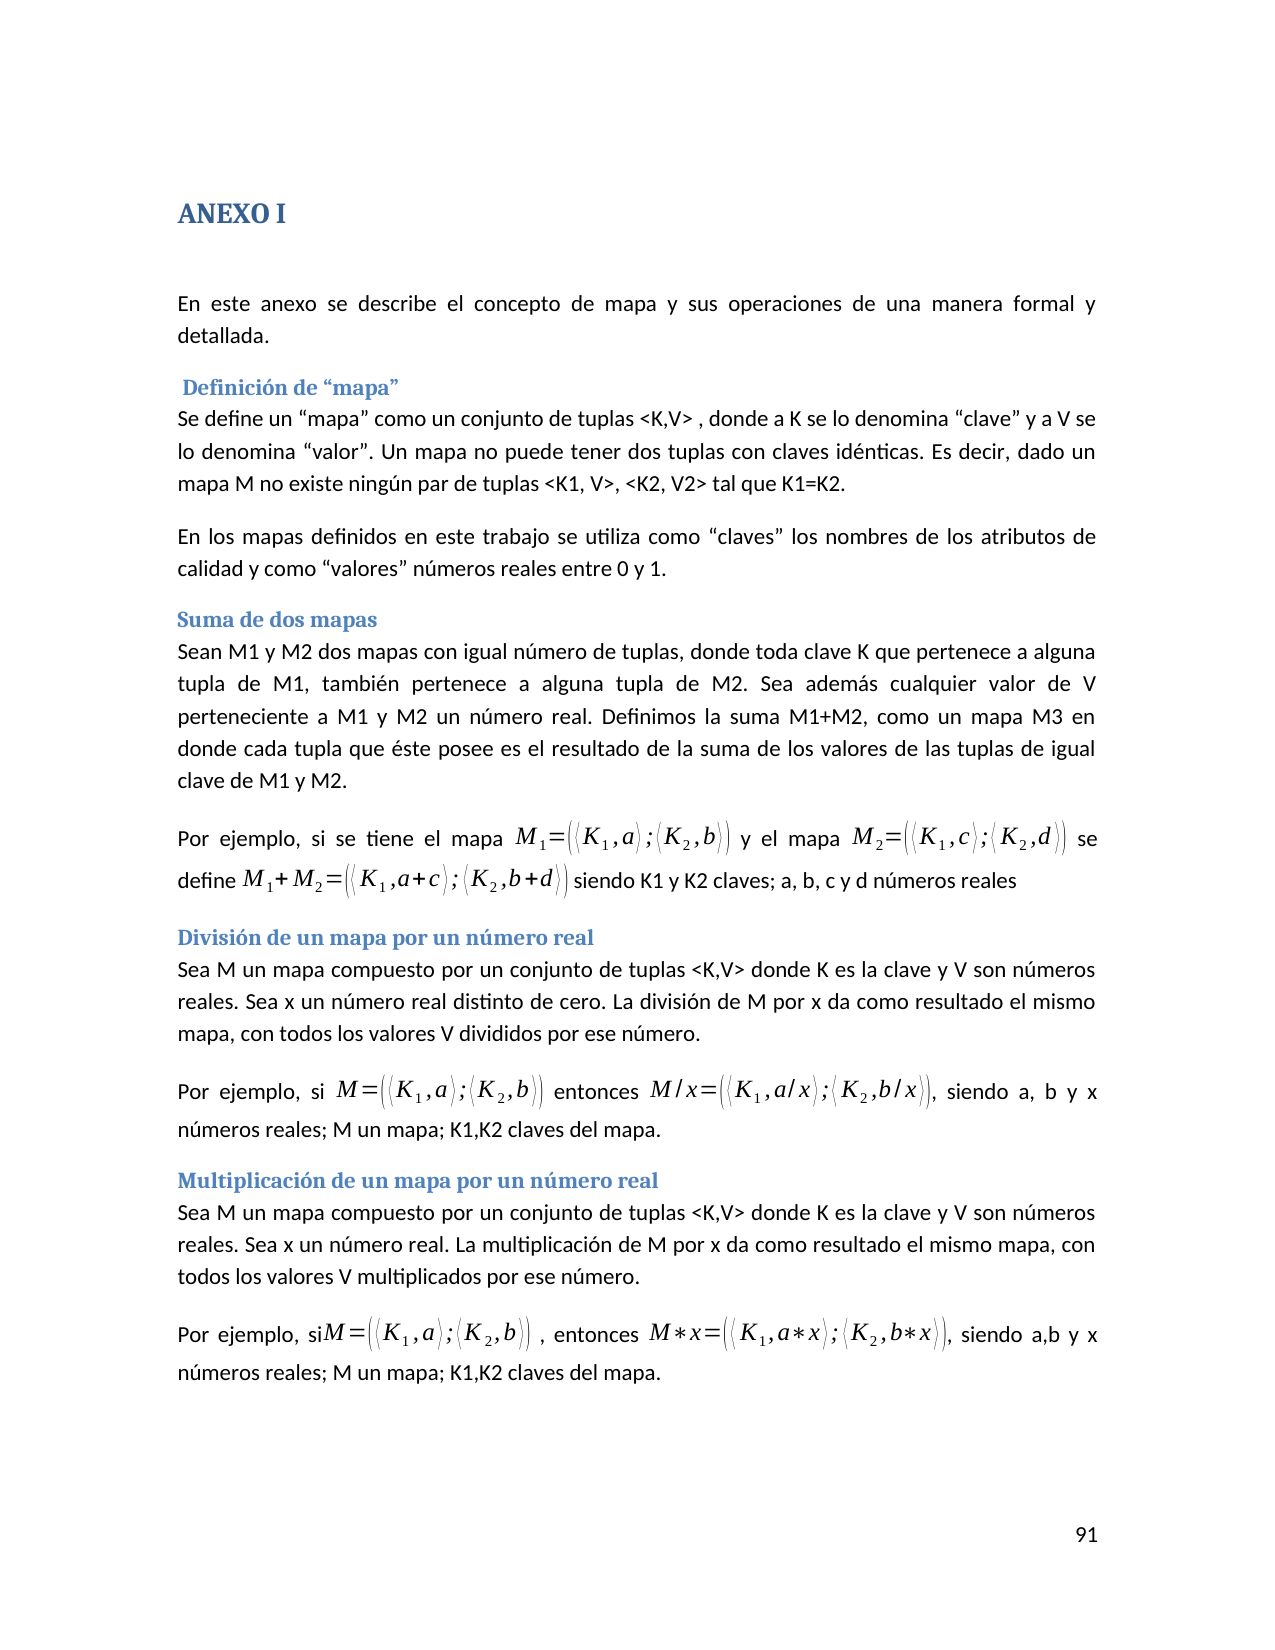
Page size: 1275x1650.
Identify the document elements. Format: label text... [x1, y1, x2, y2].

text En los mapas definidos en este trabajo se utiliza como “claves” los nombres de los atributos de calidad y como “valores” números reales entre 0 y 1. [177, 522, 1098, 582]
text Sean M1 y M2 dos mapas con igual número de tuplas, donde toda clave K que pertenece a alguna tupla de M1, también pertenece a alguna tupla de M2. Sea además cualquier valor de V perteneciente a M1 y M2 un número real. Definimos la suma M1+M2, como un mapa M3 en donde cada tupla que éste posee es el resultado de la suma de los valores de las tuplas de igual clave de M1 y M2. [177, 637, 1098, 794]
text En este anexo se describe el concepto de mapa y sus operaciones de una manera formal y detallada. [177, 289, 1098, 349]
subtitle Definición de “mapa” [177, 374, 1098, 401]
text Sea M un mapa compuesto por un conjunto de tuplas <K,V> donde K es la clave y V son números reales. Sea x un número real distinto de cero. La división de M por x da como resultado el mismo mapa, con todos los valores V divididos por ese número. [177, 955, 1098, 1047]
text Se define un “mapa” como un conjunto de tuplas <K,V> , donde a K se lo denomina “clave” y a V se lo denomina “valor”. Un mapa no puede tener dos tuplas con claves idénticas. Es decir, dado un mapa M no existe ningún par de tuplas <K1, V>, <K2, V2> tal que K1=K2. [177, 404, 1098, 497]
text Por ejemplo, si se tiene el mapa y el mapa se define siendo K1 y K2 claves; a, b, c y d números reales [177, 819, 1098, 900]
subtitle Suma de dos mapas [177, 607, 1098, 633]
text Por ejemplo, si , entonces , siendo a,b y x números reales; M un mapa; K1,K2 claves del mapa. [177, 1315, 1098, 1386]
subtitle ANEXO I [177, 198, 1098, 231]
subtitle División de un mapa por un número real [177, 925, 1098, 951]
text Sea M un mapa compuesto por un conjunto de tuplas <K,V> donde K es la clave y V son números reales. Sea x un número real. La multiplicación de M por x da como resultado el mismo mapa, con todos los valores V multiplicados por ese número. [177, 1198, 1098, 1290]
text Por ejemplo, si entonces , siendo a, b y x números reales; M un mapa; K1,K2 claves del mapa. [177, 1072, 1098, 1143]
subtitle Multiplicación de un mapa por un número real [177, 1168, 1098, 1194]
